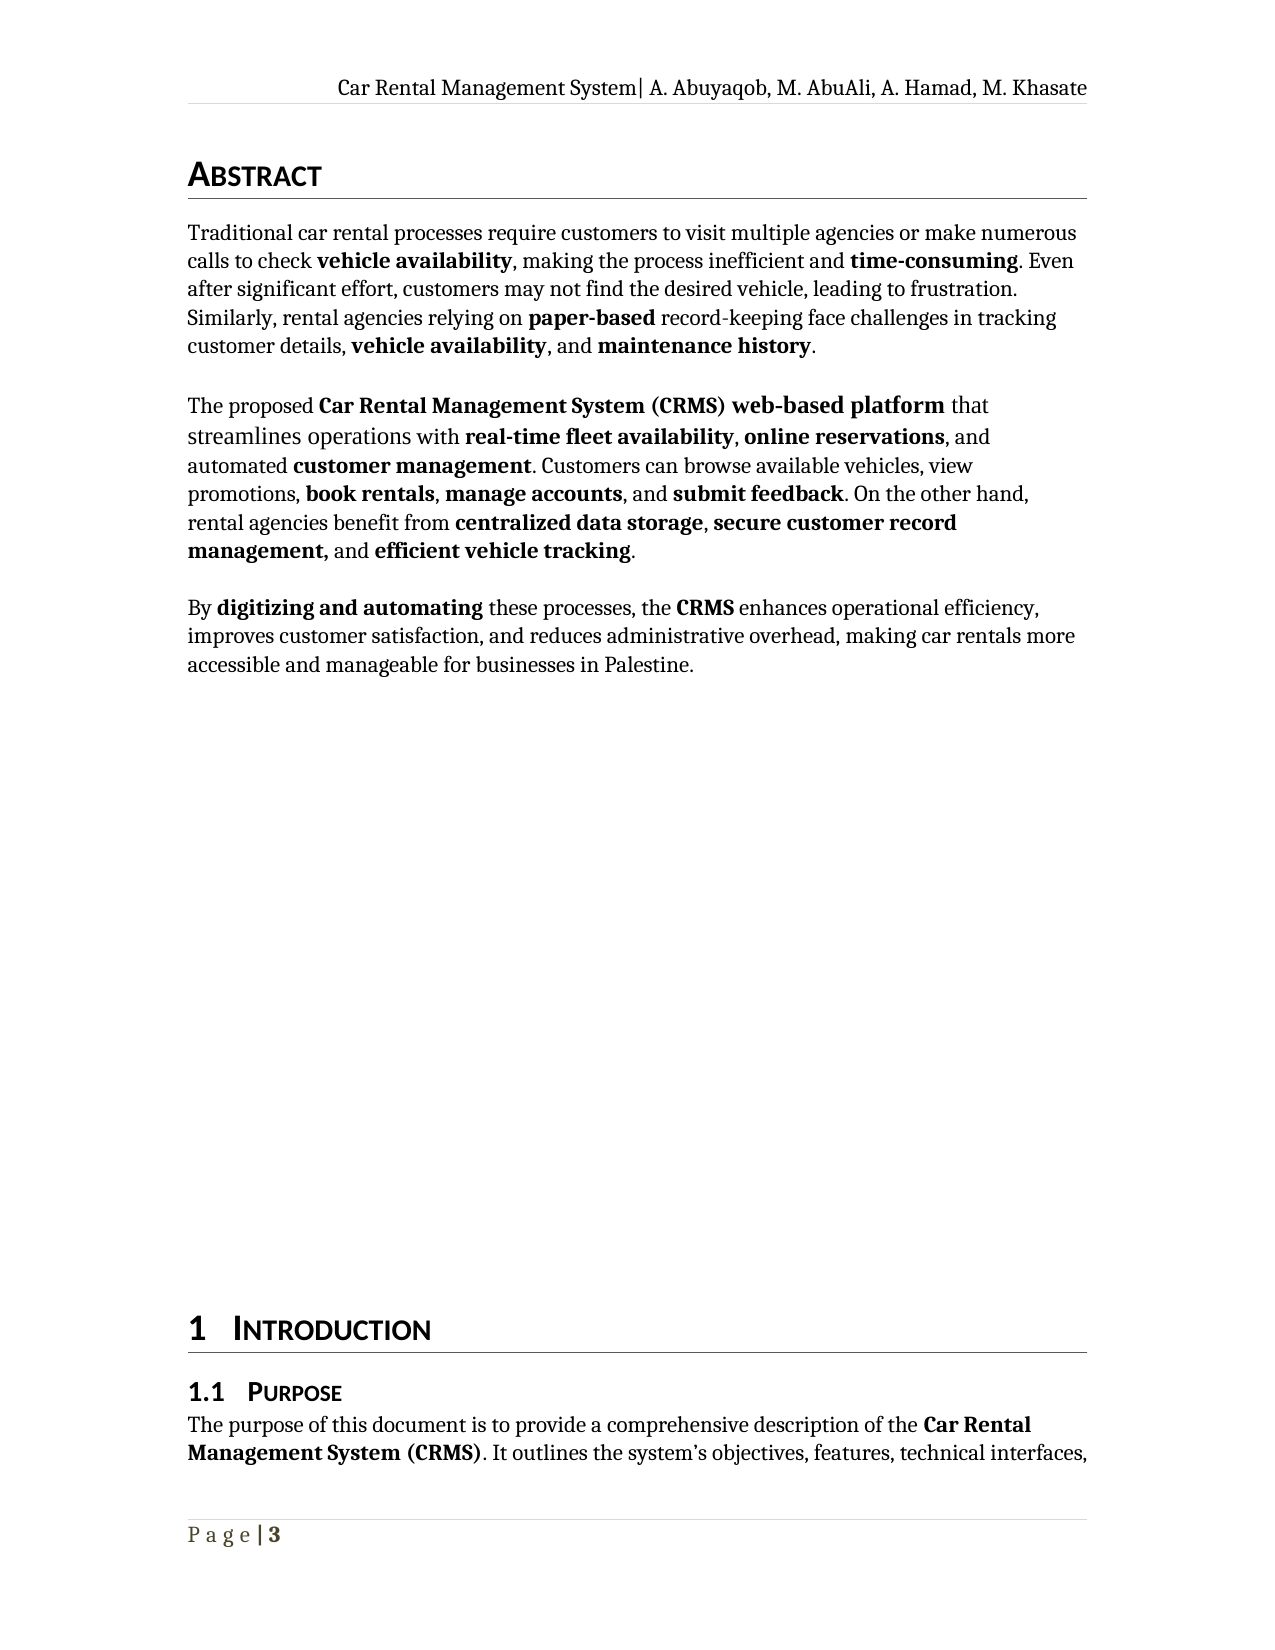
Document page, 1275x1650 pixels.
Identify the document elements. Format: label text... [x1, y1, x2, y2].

text Traditional car rental processes require customers to visit multiple agencies or make numerous calls to check vehicle availability, making the process inefficient and time-consuming. Even after significant effort, customers may not find the desired vehicle, leading to frustration. Similarly, rental agencies relying on paper-based record-keeping face challenges in tracking customer details, vehicle availability, and maintenance history. The proposed Car Rental Management System (CRMS) web-based platform that streamlines operations with real-time fleet availability, online reservations, and automated customer management. Customers can browse available vehicles, view promotions, book rentals, manage accounts, and submit feedback. On the other hand, rental agencies benefit from centralized data storage, secure customer record management, and efficient vehicle tracking. By digitizing and automating these processes, the CRMS enhances operational efficiency, improves customer satisfaction, and reduces administrative overhead, making car rentals more accessible and manageable for businesses in Palestine. [187, 219, 1078, 678]
subtitle Abstract [187, 150, 1087, 199]
subtitle Purpose [187, 1373, 1087, 1409]
subtitle Introduction [187, 1304, 1087, 1353]
